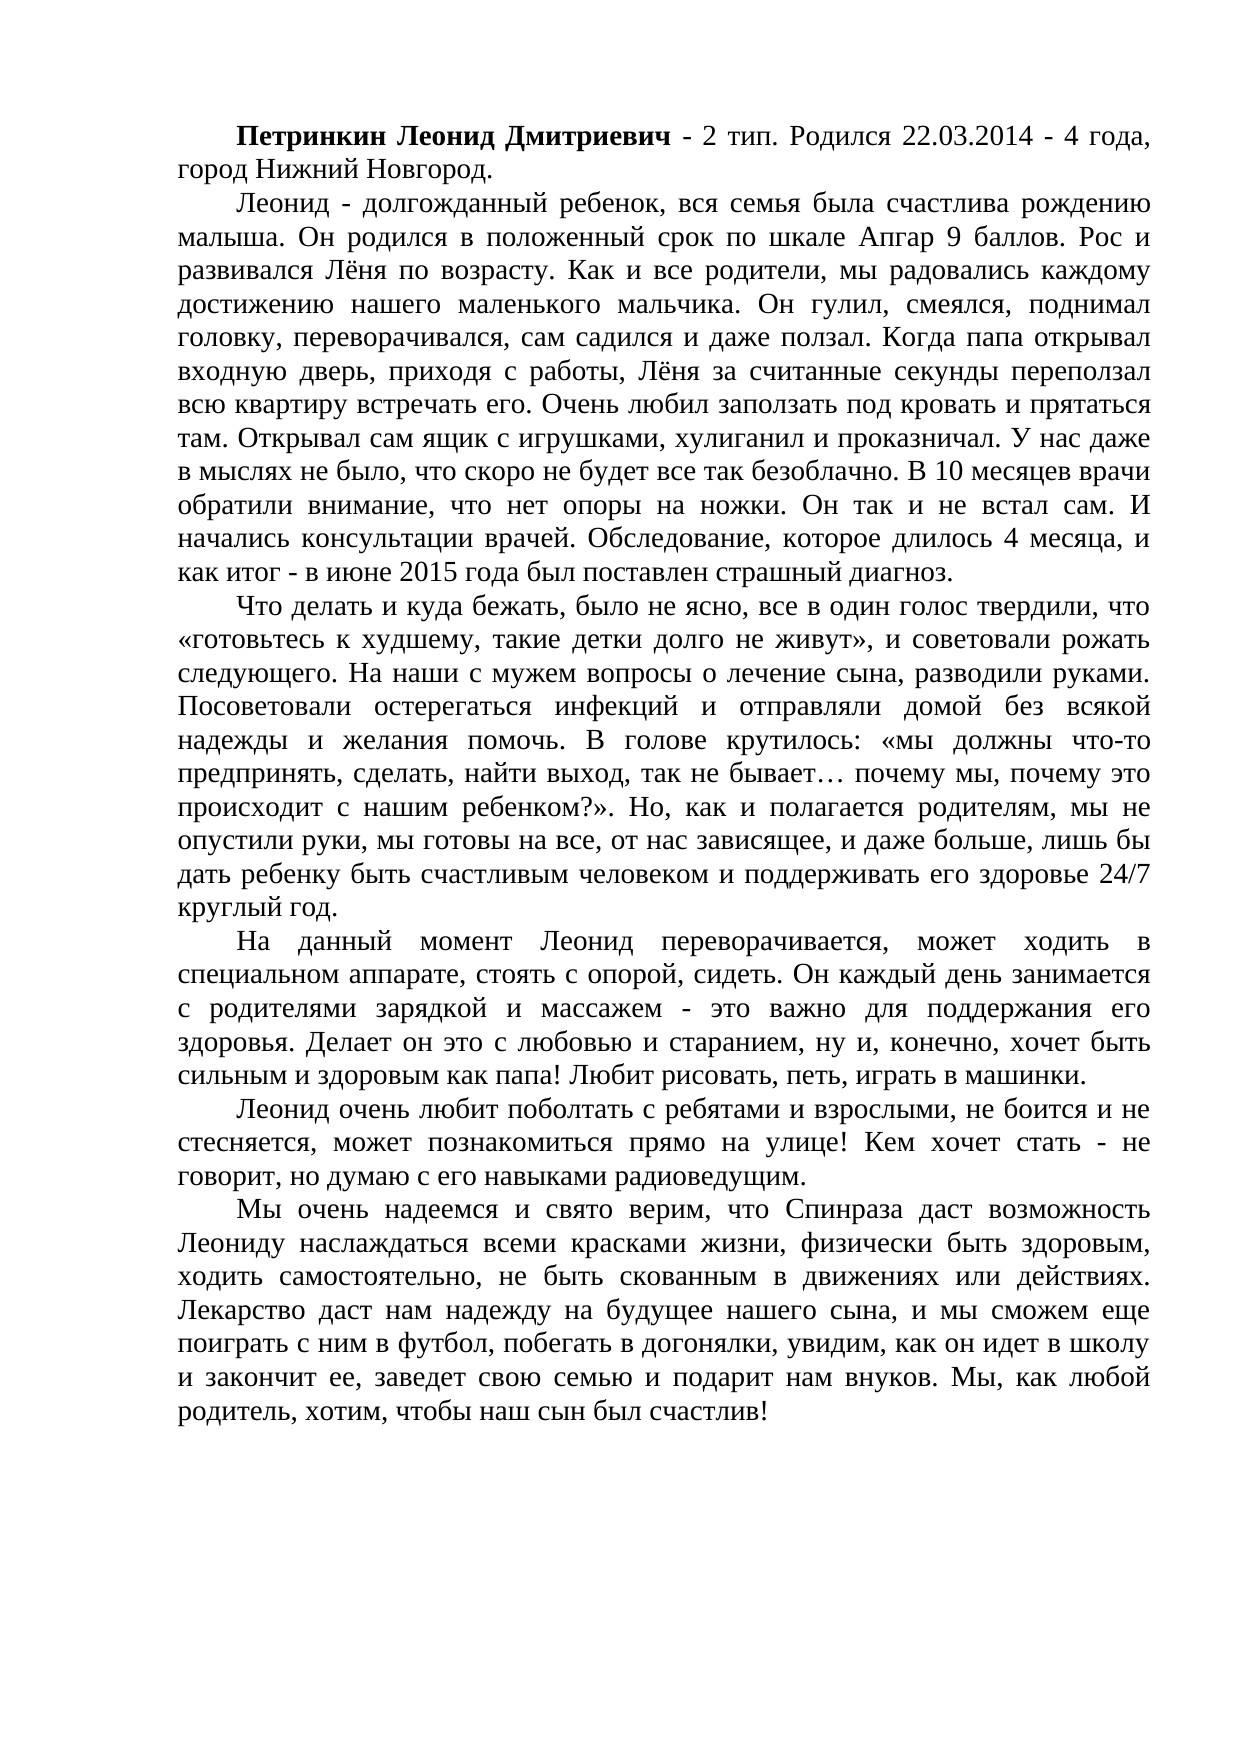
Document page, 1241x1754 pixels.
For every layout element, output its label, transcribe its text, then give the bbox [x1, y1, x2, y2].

text Петринкин Леонид Дмитриевич - 2 тип. Родился 22.03.2014 - 4 года, город Нижний Новгород. [177, 118, 1152, 185]
text Леонид - долгожданный ребенок, вся семья была счастлива рождению малыша. Он родился в положенный срок по шкале Апгар 9 баллов. Рос и развивался Лёня по возрасту. Как и все родители, мы радовались каждому достижению нашего маленького мальчика. Он гулил, смеялся, поднимал головку, переворачивался, сам садился и даже ползал. Когда папа открывал входную дверь, приходя с работы, Лёня за считанные секунды переползал всю квартиру встречать его. Очень любил заползать под кровать и прятаться там. Открывал сам ящик с игрушками, хулиганил и проказничал. У нас даже в мыслях не было, что скоро не будет все так безоблачно. В 10 месяцев врачи обратили внимание, что нет опоры на ножки. Он так и не встал сам. И начались консультации врачей. Обследование, которое длилось 4 месяца, и как итог - в июне 2015 года был поставлен страшный диагноз. [177, 185, 1152, 588]
text На данный момент Леонид переворачивается, может ходить в специальном аппарате, стоять с опорой, сидеть. Он каждый день занимается с родителями зарядкой и массажем - это важно для поддержания его здоровья. Делает он это с любовью и старанием, ну и, конечно, хочет быть сильным и здоровым как папа! Любит рисовать, петь, играть в машинки. [177, 923, 1152, 1091]
text Что делать и куда бежать, было не ясно, все в один голос твердили, что «готовьтесь к худшему, такие детки долго не живут», и советовали рожать следующего. На наши с мужем вопросы о лечение сына, разводили руками. Посоветовали остерегаться инфекций и отправляли домой без всякой надежды и желания помочь. В голове крутилось: «мы должны что-то предпринять, сделать, найти выход, так не бывает… почему мы, почему это происходит с нашим ребенком?». Но, как и полагается родителям, мы не опустили руки, мы готовы на все, от нас зависящее, и даже больше, лишь бы дать ребенку быть счастливым человеком и поддерживать его здоровье 24/7 круглый год. [177, 588, 1152, 923]
text Леонид очень любит поболтать с ребятами и взрослыми, не боится и не стесняется, может познакомиться прямо на улице! Кем хочет стать - не говорит, но думаю с его навыками радиоведущим. [177, 1091, 1152, 1191]
text Мы очень надеемся и свято верим, что Спинраза даст возможность Леониду наслаждаться всеми красками жизни, физически быть здоровым, ходить самостоятельно, не быть скованным в движениях или действиях. Лекарство даст нам надежду на будущее нашего сына, и мы сможем еще поиграть с ним в футбол, побегать в догонялки, увидим, как он идет в школу и закончит ее, заведет свою семью и подарит нам внуков. Мы, как любой родитель, хотим, чтобы наш сын был счастлив! [177, 1191, 1152, 1426]
